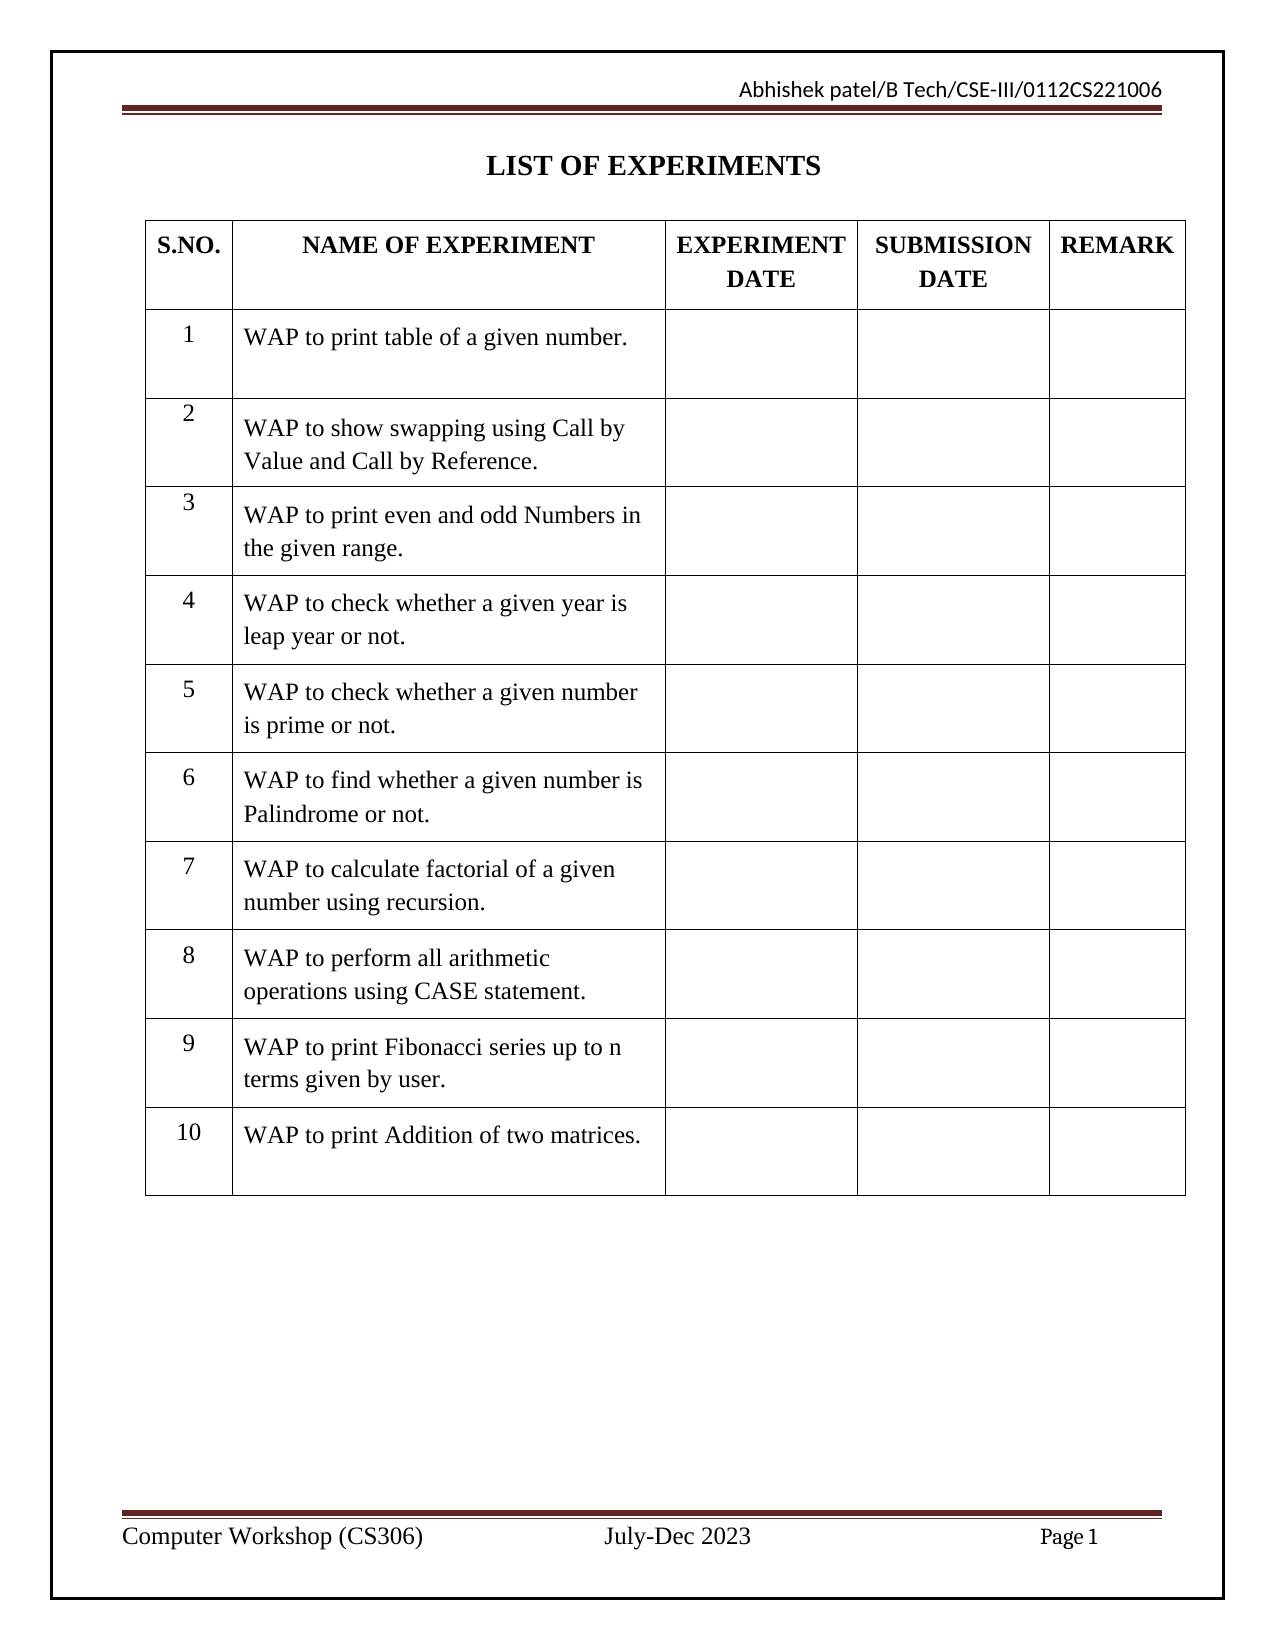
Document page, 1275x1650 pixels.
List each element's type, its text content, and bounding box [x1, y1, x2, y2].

table_cell WAP to perform all arithmetic operations using CASE statement. [233, 930, 665, 1018]
table_cell WAP to print Fibonacci series up to n terms given by user. [233, 1019, 665, 1107]
table_cell [1050, 1108, 1185, 1195]
table_cell [858, 310, 1049, 397]
text LIST OF EXPERIMENTS [145, 148, 1162, 182]
table_cell [666, 310, 857, 397]
table_header EXPERIMENT DATE [666, 221, 857, 309]
table_cell 6 [146, 753, 232, 841]
table_cell [666, 576, 857, 663]
table_cell 9 [146, 1019, 232, 1107]
table_cell WAP to check whether a given number is prime or not. [233, 665, 665, 752]
table_cell [666, 399, 857, 486]
table_cell 2 [146, 399, 232, 486]
table_cell [1050, 487, 1185, 575]
table_cell [1050, 753, 1185, 841]
table_cell [1050, 665, 1185, 752]
table_cell [666, 753, 857, 841]
table_cell WAP to show swapping using Call by Value and Call by Reference. [233, 399, 665, 486]
table_header REMARK [1050, 221, 1185, 309]
table_cell [858, 930, 1049, 1018]
table_cell [1050, 930, 1185, 1018]
table_cell [858, 399, 1049, 486]
table_cell WAP to print even and odd Numbers in the given range. [233, 487, 665, 575]
table_cell [858, 576, 1049, 663]
table_cell WAP to check whether a given year is leap year or not. [233, 576, 665, 663]
table_cell [666, 487, 857, 575]
table_cell WAP to calculate factorial of a given number using recursion. [233, 842, 665, 929]
table_cell [858, 1019, 1049, 1107]
table_cell [1050, 842, 1185, 929]
table_cell [1050, 310, 1185, 397]
table_cell [858, 842, 1049, 929]
table_cell [858, 487, 1049, 575]
table_cell [858, 1108, 1049, 1195]
table_cell 7 [146, 842, 232, 929]
table_cell 4 [146, 576, 232, 663]
table_cell 3 [146, 487, 232, 575]
table_cell 8 [146, 930, 232, 1018]
table_cell [666, 842, 857, 929]
table_cell 5 [146, 665, 232, 752]
table_cell [1050, 1019, 1185, 1107]
table_cell [858, 753, 1049, 841]
table_cell WAP to find whether a given number is Palindrome or not. [233, 753, 665, 841]
table_cell [1050, 576, 1185, 663]
table_cell [666, 1019, 857, 1107]
table_cell 1 [146, 310, 232, 397]
table_cell WAP to print table of a given number. [233, 310, 665, 397]
table_header SUBMISSION DATE [858, 221, 1049, 309]
table_cell 10 [146, 1108, 232, 1195]
table_cell [858, 665, 1049, 752]
table_cell WAP to print Addition of two matrices. [233, 1108, 665, 1195]
table_cell [666, 1108, 857, 1195]
table_cell [666, 930, 857, 1018]
table_cell [666, 665, 857, 752]
table_header NAME OF EXPERIMENT [233, 221, 665, 309]
table_cell [1050, 399, 1185, 486]
table_header S.NO. [146, 221, 232, 309]
